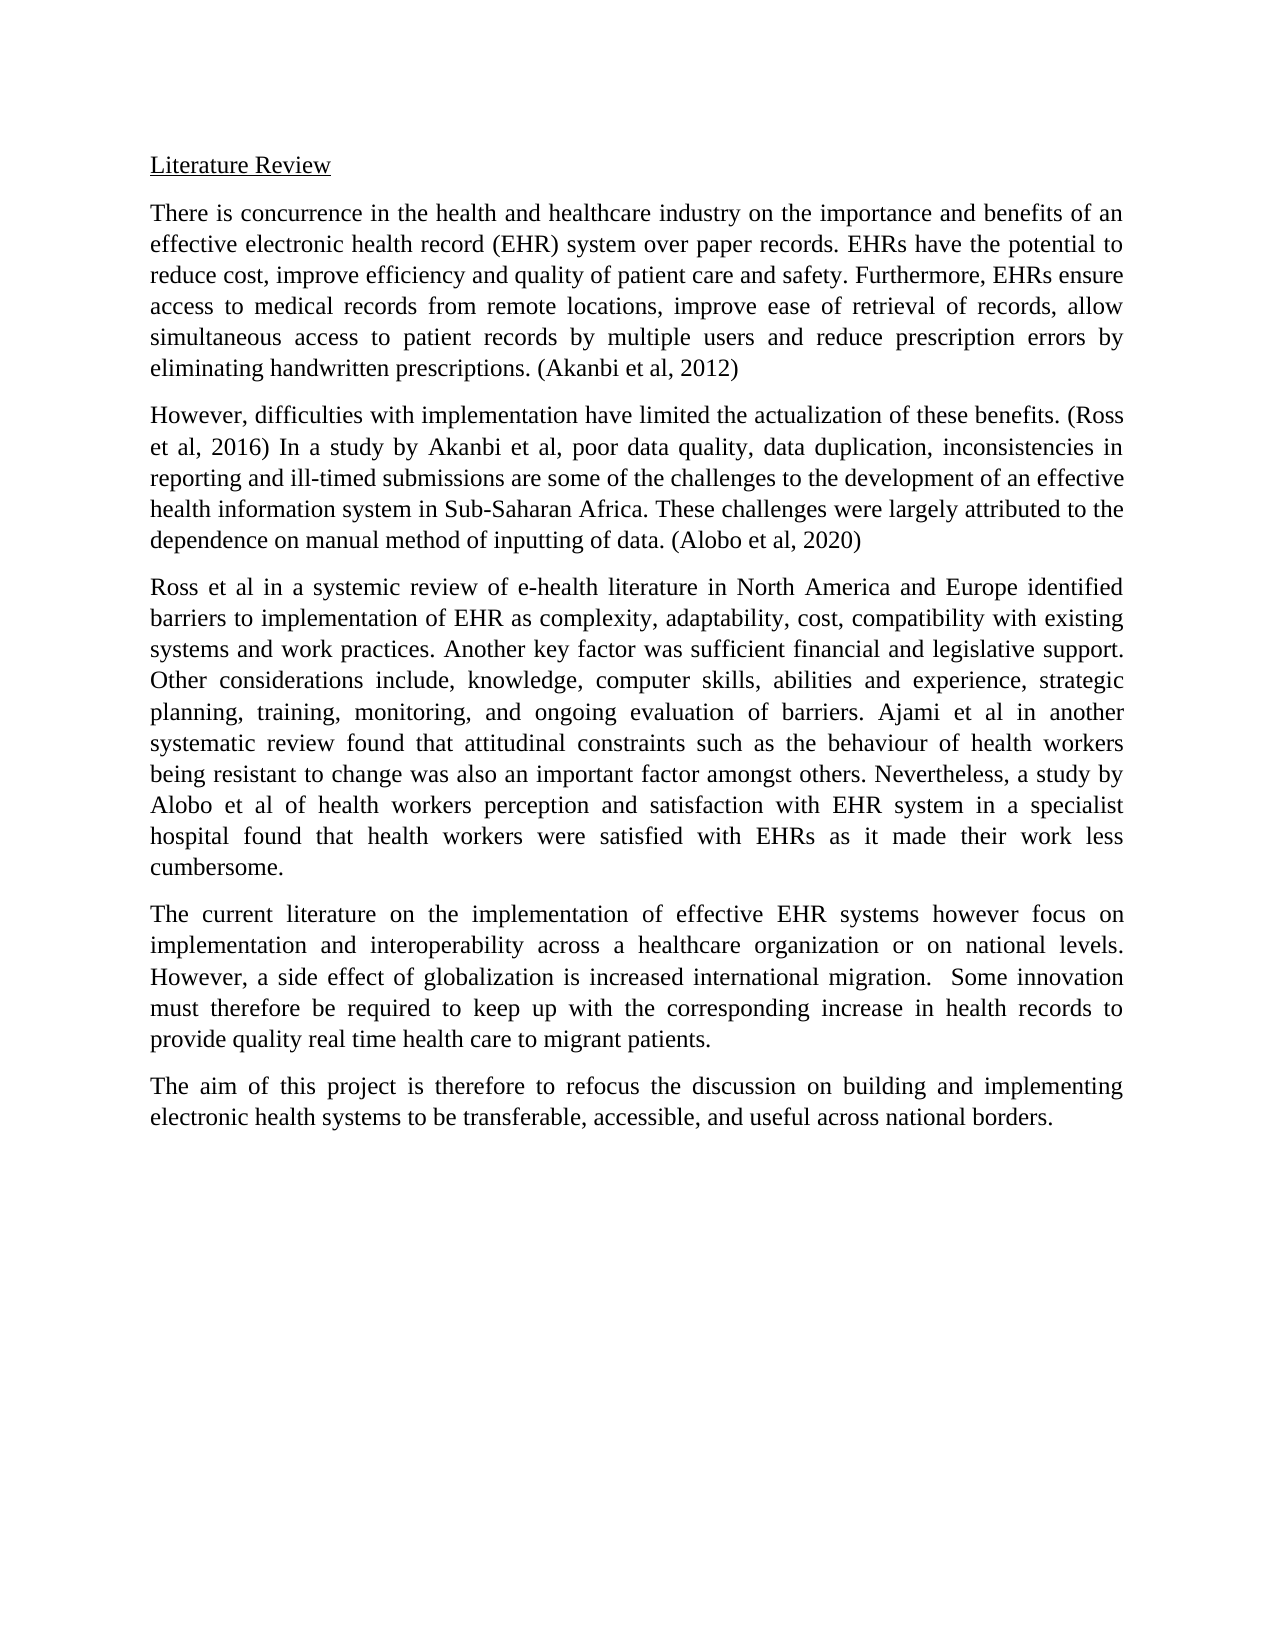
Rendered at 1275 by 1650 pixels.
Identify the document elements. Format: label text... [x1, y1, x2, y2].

text The aim of this project is therefore to refocus the discussion on building and implementing electronic health systems to be transferable, accessible, and useful across national borders. [150, 1071, 1125, 1131]
text However, difficulties with implementation have limited the actualization of these benefits. (Ross et al, 2016) In a study by Akanbi et al, poor data quality, data duplication, inconsistencies in reporting and ill-timed submissions are some of the challenges to the development of an effective health information system in Sub-Saharan Africa. These challenges were largely attributed to the dependence on manual method of inputting of data. (Alobo et al, 2020) [150, 401, 1125, 553]
text Literature Review [150, 150, 1125, 179]
text There is concurrence in the health and healthcare industry on the importance and benefits of an effective electronic health record (EHR) system over paper records. EHRs have the potential to reduce cost, improve efficiency and quality of patient care and safety. Furthermore, EHRs ensure access to medical records from remote locations, improve ease of retrieval of records, allow simultaneous access to patient records by multiple users and reduce prescription errors by eliminating handwritten prescriptions. (Akanbi et al, 2012) [150, 198, 1125, 382]
text Ross et al in a systemic review of e-health literature in North America and Europe identified barriers to implementation of EHR as complexity, adaptability, cost, compatibility with existing systems and work practices. Another key factor was sufficient financial and legislative support. Other considerations include, knowledge, computer skills, abilities and experience, strategic planning, training, monitoring, and ongoing evaluation of barriers. Ajami et al in another systematic review found that attitudinal constraints such as the behaviour of health workers being resistant to change was also an important factor amongst others. Nevertheless, a study by Alobo et al of health workers perception and satisfaction with EHR system in a specialist hospital found that health workers were satisfied with EHRs as it made their work less cumbersome. [150, 572, 1125, 881]
text The current literature on the implementation of effective EHR systems however focus on implementation and interoperability across a healthcare organization or on national levels. However, a side effect of globalization is increased international migration. Some innovation must therefore be required to keep up with the corresponding increase in health records to provide quality real time health care to migrant patients. [150, 899, 1125, 1052]
